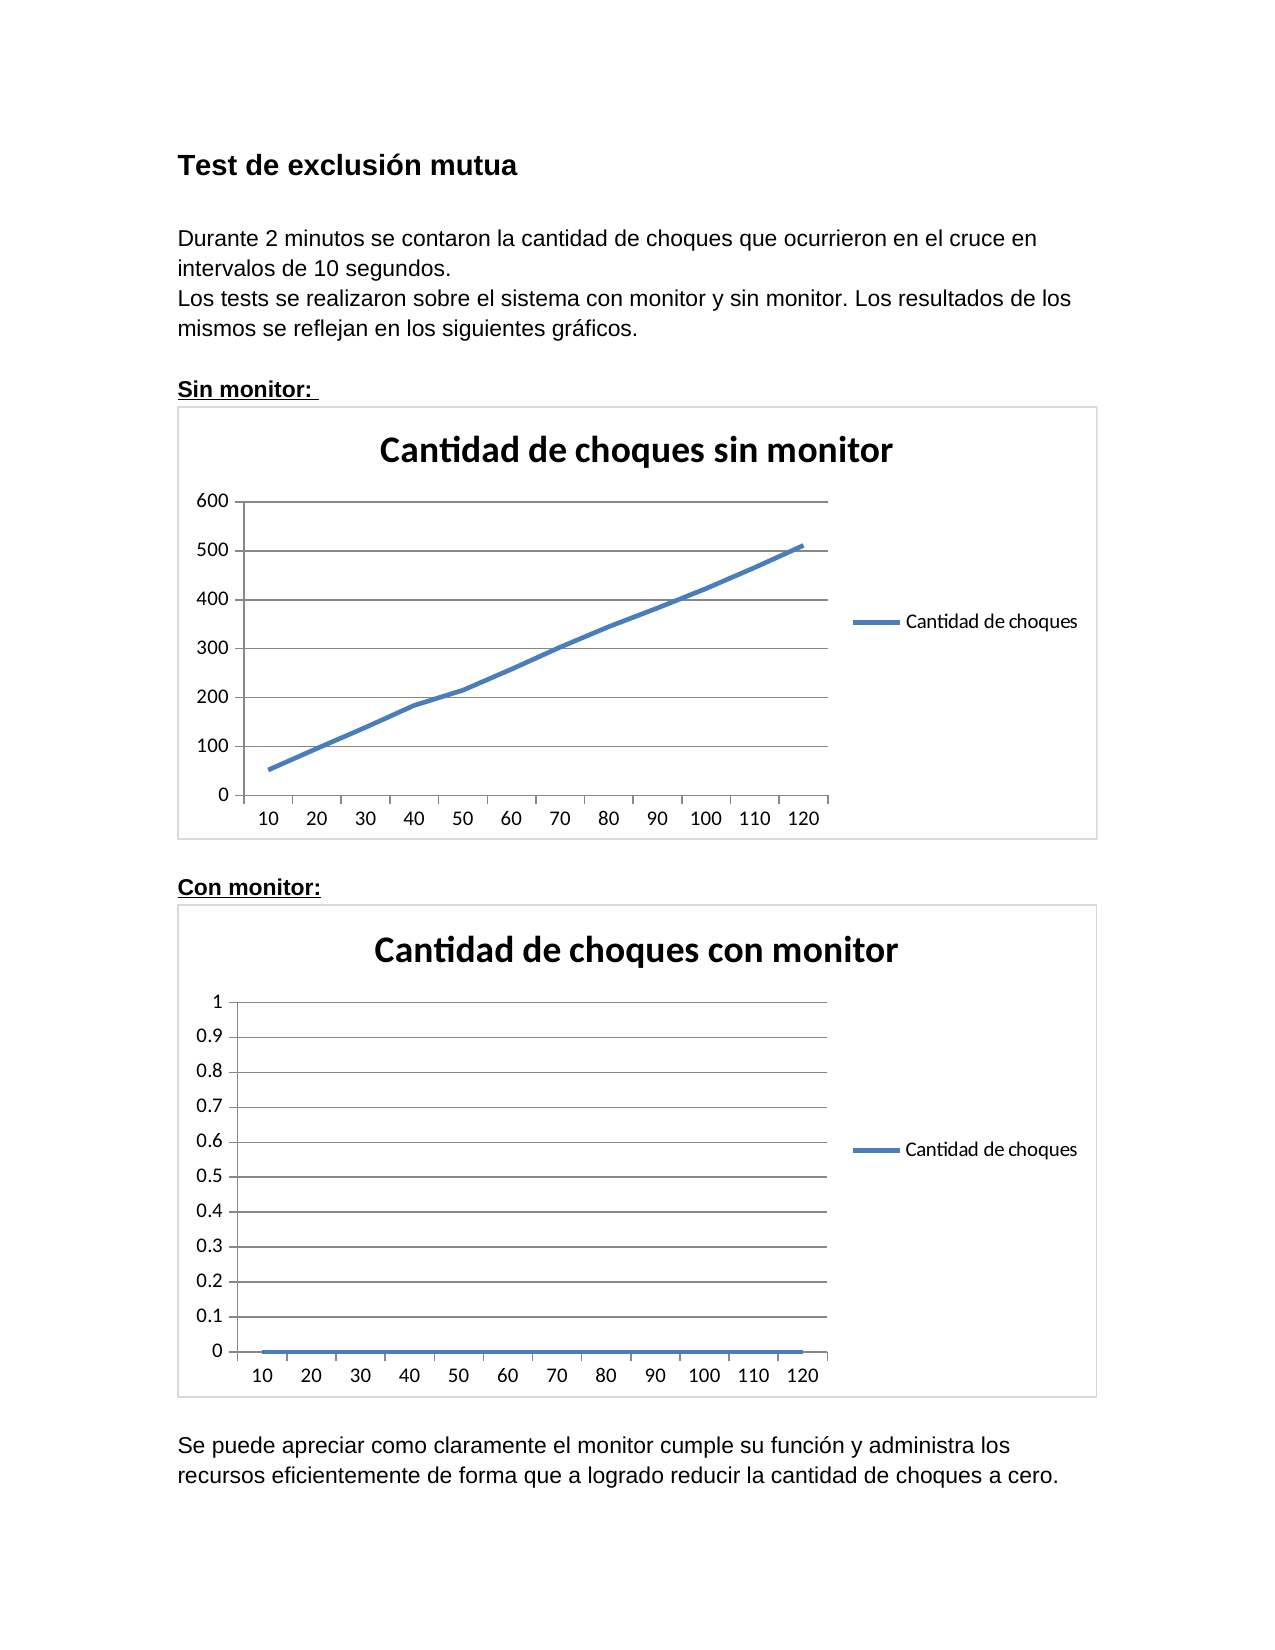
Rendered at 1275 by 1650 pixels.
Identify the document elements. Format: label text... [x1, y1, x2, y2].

text Con monitor: [177, 874, 1098, 900]
text Durante 2 minutos se contaron la cantidad de choques que ocurrieron en el cruce en intervalos de 10 segundos. [177, 225, 1098, 281]
text Sin monitor: [177, 376, 1098, 402]
text Los tests se realizaron sobre el sistema con monitor y sin monitor. Los resultados de los mismos se reflejan en los siguientes gráficos. [177, 285, 1098, 342]
text Se puede apreciar como claramente el monitor cumple su función y administra los recursos eficientemente de forma que a logrado reducir la cantidad de choques a cero. [177, 1432, 1098, 1488]
text Test de exclusión mutua [177, 148, 1098, 181]
